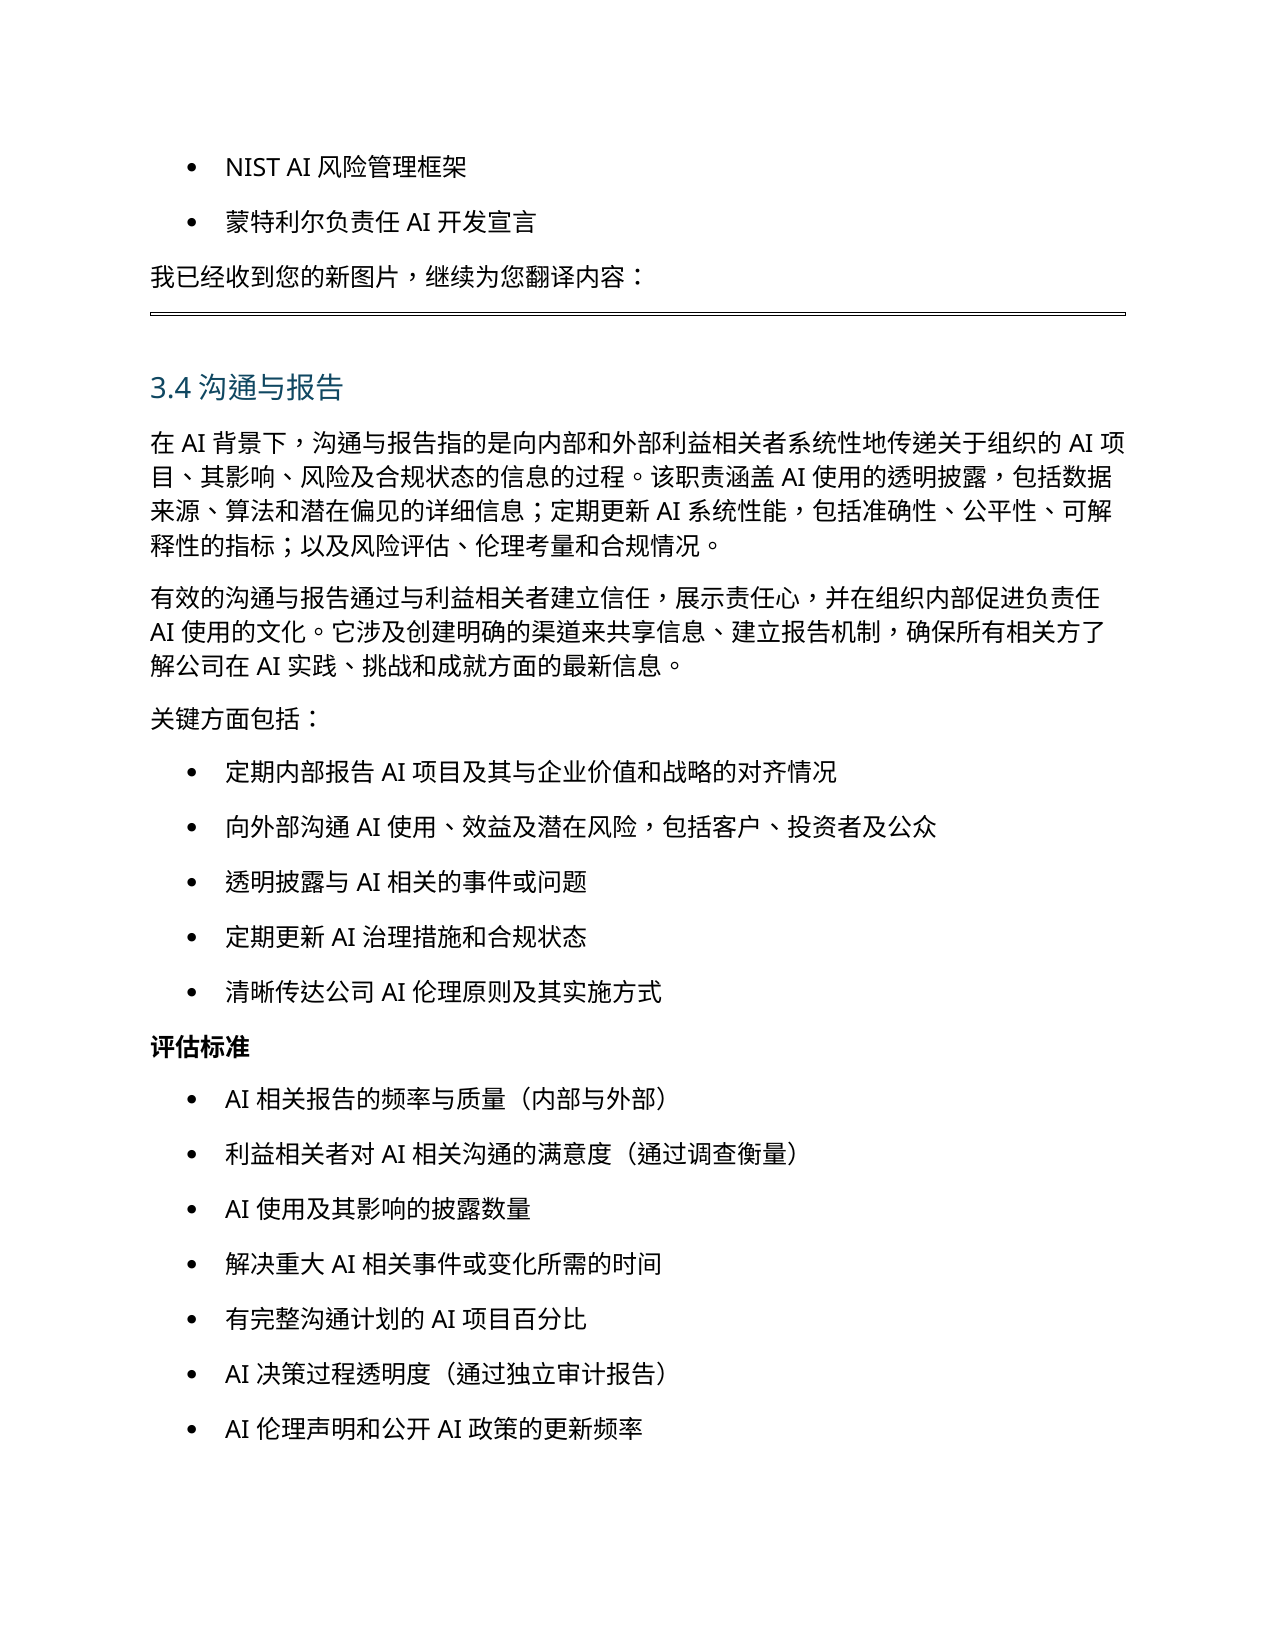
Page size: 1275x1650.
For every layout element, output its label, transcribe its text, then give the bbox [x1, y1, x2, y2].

subtitle 3.4 沟通与报告 [150, 367, 1125, 407]
list 有完整沟通计划的 AI 项目百分比 [187, 1302, 1125, 1336]
text 我已经收到您的新图片，继续为您翻译内容： [150, 260, 1125, 294]
text 评估标准 [150, 1029, 1125, 1063]
list 向外部沟通 AI 使用、效益及潜在风险，包括客户、投资者及公众 [187, 809, 1125, 844]
text 有效的沟通与报告通过与利益相关者建立信任，展示责任心，并在组织内部促进负责任 AI 使用的文化。它涉及创建明确的渠道来共享信息、建立报告机制，确保所有相关方了解公司在 AI 实践、挑战和成就方面的最新信息。 [150, 581, 1125, 683]
text 关键方面包括： [150, 702, 1125, 736]
list AI 决策过程透明度（通过独立审计报告） [187, 1356, 1125, 1391]
list 定期内部报告 AI 项目及其与企业价值和战略的对齐情况 [187, 755, 1125, 789]
list AI 伦理声明和公开 AI 政策的更新频率 [187, 1411, 1125, 1445]
list 定期更新 AI 治理措施和合规状态 [187, 919, 1125, 953]
list 解决重大 AI 相关事件或变化所需的时间 [187, 1247, 1125, 1281]
list 清晰传达公司 AI 伦理原则及其实施方式 [187, 974, 1125, 1008]
list NIST AI 风险管理框架 [187, 150, 1125, 184]
list AI 使用及其影响的披露数量 [187, 1192, 1125, 1226]
list 蒙特利尔负责任 AI 开发宣言 [187, 205, 1125, 239]
list 利益相关者对 AI 相关沟通的满意度（通过调查衡量） [187, 1137, 1125, 1171]
list 透明披露与 AI 相关的事件或问题 [187, 864, 1125, 898]
text 在 AI 背景下，沟通与报告指的是向内部和外部利益相关者系统性地传递关于组织的 AI 项目、其影响、风险及合规状态的信息的过程。该职责涵盖 AI 使用的透明披露，包括数据来源、算法和潜在偏见的详细信息；定期更新 AI 系统性能，包括准确性、公平性、可解释性的指标；以及风险评估、伦理考量和合规情况。 [150, 426, 1125, 562]
list AI 相关报告的频率与质量（内部与外部） [187, 1082, 1125, 1116]
